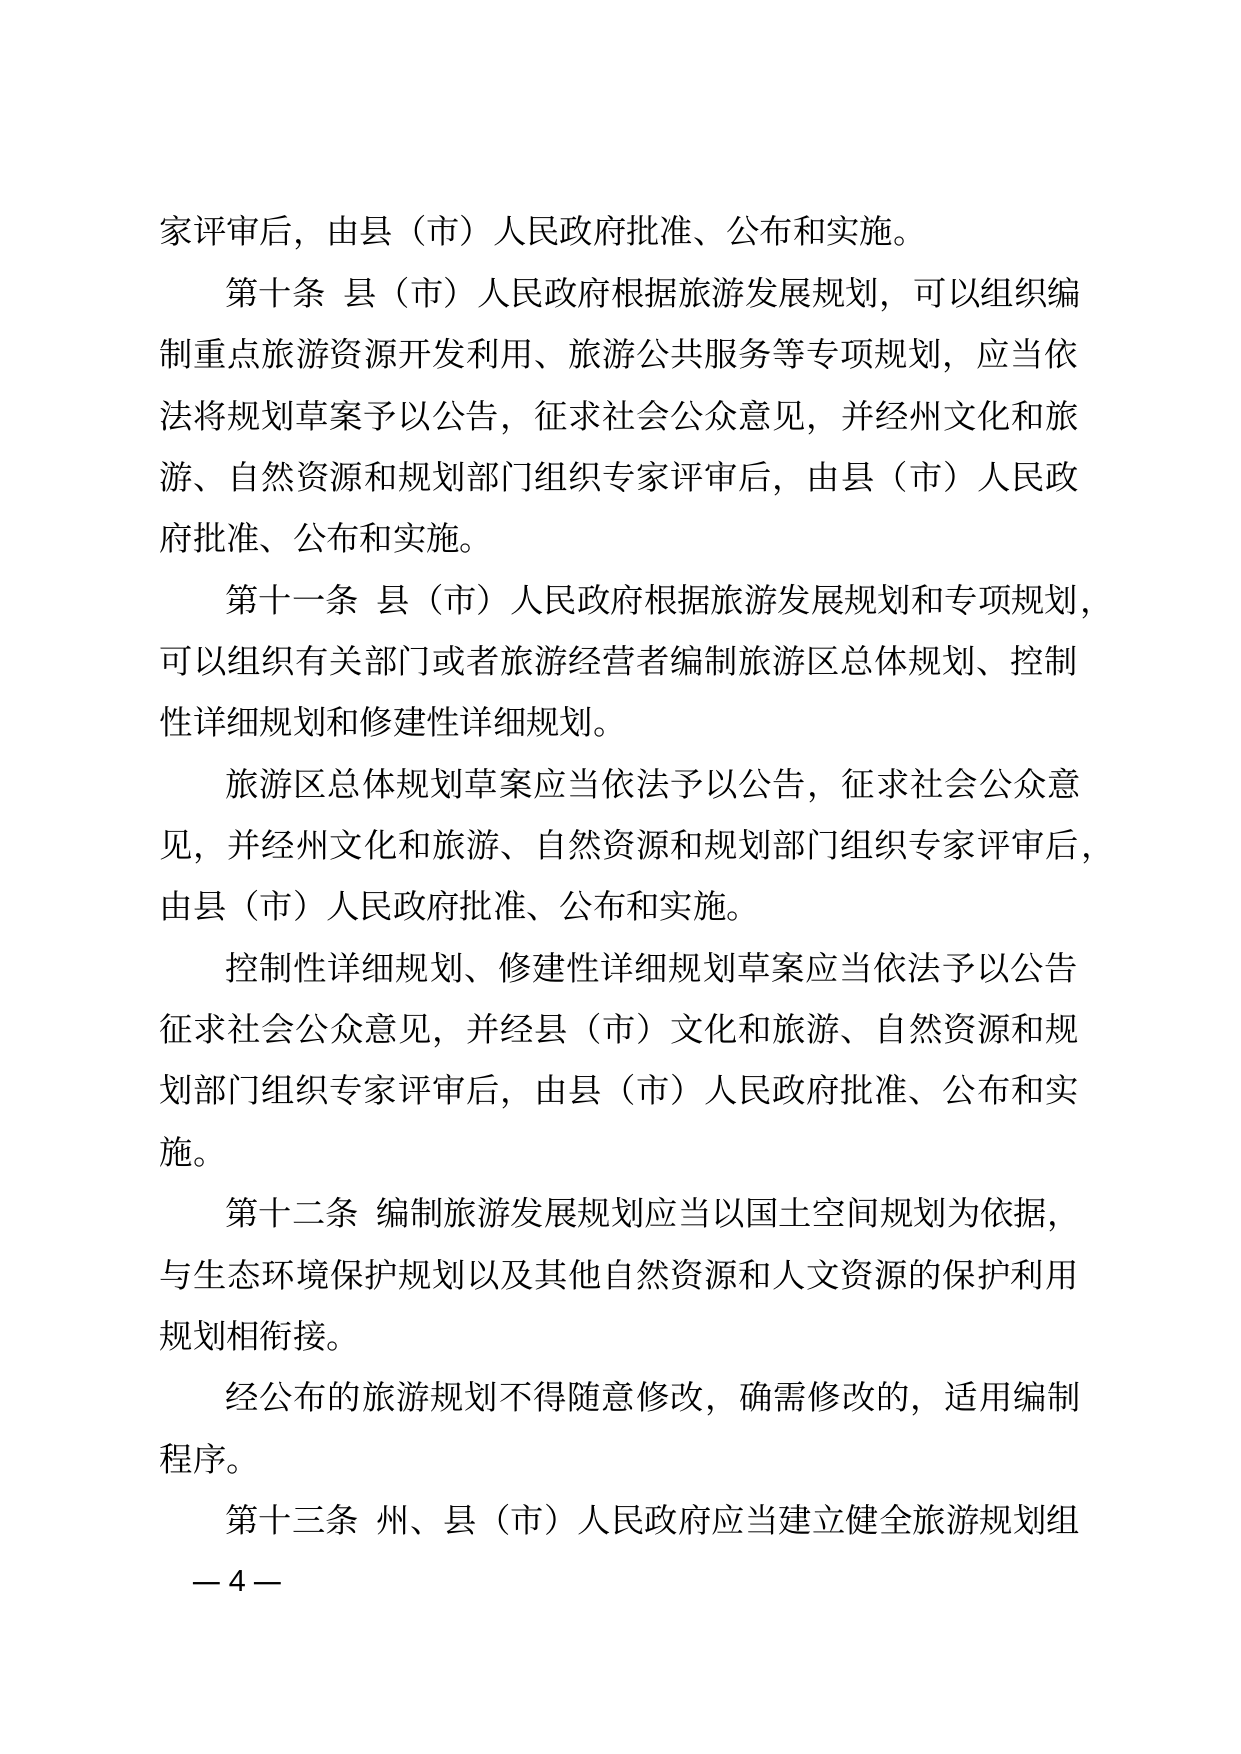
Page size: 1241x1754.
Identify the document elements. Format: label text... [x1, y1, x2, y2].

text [159, 195, 1081, 256]
text 控制性详细规划、修建性详细规划草案应当依法予以公告，征求社会公众意见，并经县（市）文化和旅游、自然资源和规划部门组织专家评审后，由县（市）人民政府批准、公布和实施。 [159, 931, 1081, 1177]
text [159, 1483, 1081, 1545]
text 第十条 县（市）人民政府根据旅游发展规划，可以组织编制重点旅游资源开发利用、旅游公共服务等专项规划，应当依法将规划草案予以公告，征求社会公众意见，并经州文化和旅游、自然资源和规划部门组织专家评审后，由县（市）人民政府批准、公布和实施。 [159, 256, 1081, 563]
text 第十一条 县（市）人民政府根据旅游发展规划和专项规划，可以组织有关部门或者旅游经营者编制旅游区总体规划、控制性详细规划和修建性详细规划。 [159, 563, 1081, 747]
text 第十二条 编制旅游发展规划应当以国土空间规划为依据，与生态环境保护规划以及其他自然资源和人文资源的保护利用规划相衔接。 [159, 1177, 1081, 1361]
text 旅游区总体规划草案应当依法予以公告，征求社会公众意见，并经州文化和旅游、自然资源和规划部门组织专家评审后，由县（市）人民政府批准、公布和实施。 [159, 747, 1081, 931]
text 经公布的旅游规划不得随意修改，确需修改的，适用编制程序。 [159, 1361, 1081, 1483]
